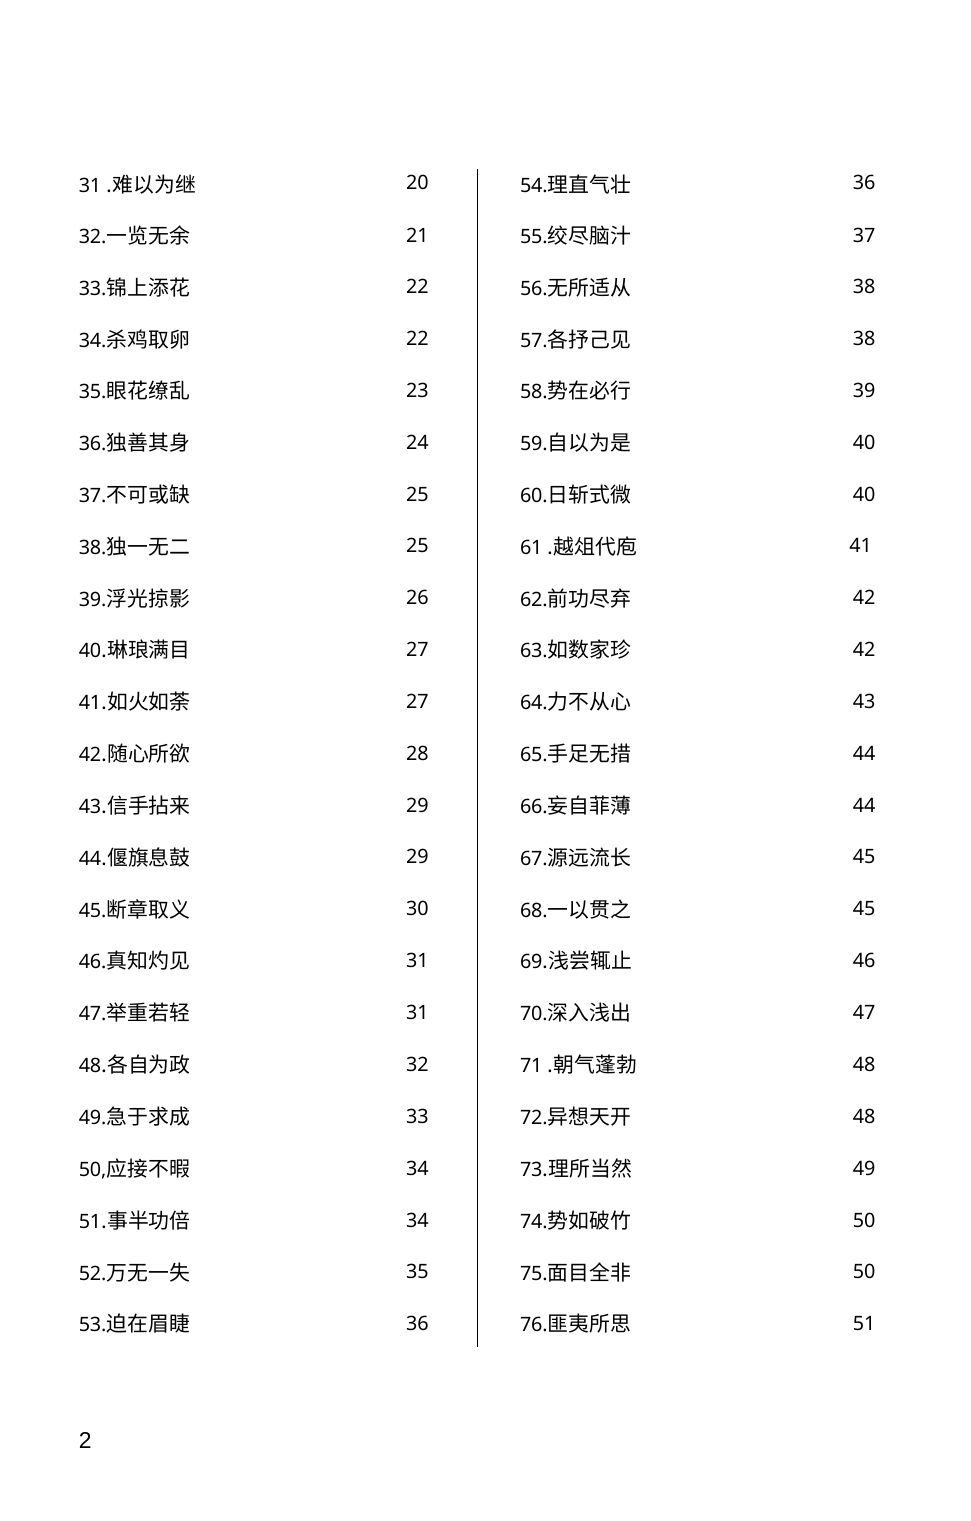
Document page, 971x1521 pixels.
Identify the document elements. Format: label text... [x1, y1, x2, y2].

table_cell 64.力不从心 [478, 675, 746, 727]
table_cell 34 [303, 1194, 477, 1245]
table_cell 32.一览无余 [78, 209, 303, 260]
table_cell 22 [303, 312, 477, 364]
table_cell 34 [303, 1141, 477, 1193]
table_cell 44.偃旗息鼓 [78, 830, 303, 882]
table_cell 46 [746, 934, 876, 985]
table_cell 27 [303, 623, 477, 674]
table_cell 38 [746, 312, 876, 364]
table_cell 44 [746, 727, 876, 778]
table_cell 38.独一无二 [78, 519, 303, 571]
table_cell 58.势在必行 [478, 364, 746, 416]
table_cell 48.各自为政 [78, 1038, 303, 1089]
table_cell 53.迫在眉睫 [78, 1297, 303, 1347]
table_cell 25 [303, 519, 477, 571]
table_cell 50 [746, 1245, 876, 1297]
table_cell 69.浅尝辄止 [478, 934, 746, 985]
table_cell 74.势如破竹 [478, 1194, 746, 1245]
table_cell 51 [746, 1297, 876, 1347]
table_cell 41 [746, 519, 876, 571]
table_cell 47.举重若轻 [78, 985, 303, 1037]
table_cell 40 [746, 416, 876, 467]
table_cell 55.绞尽脑汁 [478, 209, 746, 260]
table_cell 76.匪夷所思 [478, 1297, 746, 1347]
table_cell 28 [303, 727, 477, 778]
table_cell 42.随心所欲 [78, 727, 303, 778]
table_cell 62.前功尽弃 [478, 571, 746, 623]
table_cell 48 [746, 1038, 876, 1089]
table_cell 37.不可或缺 [78, 468, 303, 519]
table_cell 66.妄自菲薄 [478, 779, 746, 830]
table_cell 52.万无一失 [78, 1245, 303, 1297]
table_cell 51.事半功倍 [78, 1194, 303, 1245]
table_cell 50 [746, 1194, 876, 1245]
table_cell 73.理所当然 [478, 1141, 746, 1193]
table_cell 59.自以为是 [478, 416, 746, 467]
table_cell 22 [303, 260, 477, 312]
table_cell 70.深入浅出 [478, 985, 746, 1037]
table_cell 50,应接不暇 [78, 1141, 303, 1193]
table_cell 60.日斩式微 [478, 468, 746, 519]
table_cell 27 [303, 675, 477, 727]
table_cell 43 [746, 675, 876, 727]
table_cell 29 [303, 830, 477, 882]
table_cell 36.独善其身 [78, 416, 303, 467]
table_cell 33 [303, 1090, 477, 1141]
table_cell 72.异想天开 [478, 1090, 746, 1141]
table_header 31 .难以为继 [78, 169, 303, 208]
table_cell 75.面目全非 [478, 1245, 746, 1297]
table_cell 44 [746, 779, 876, 830]
table_header 54.理直气壮 [478, 169, 746, 208]
table_cell 39 [746, 364, 876, 416]
table_cell 61 .越俎代庖 [478, 519, 746, 571]
table_cell 24 [303, 416, 477, 467]
table_cell 41.如火如荼 [78, 675, 303, 727]
table_cell 57.各抒己见 [478, 312, 746, 364]
table_cell 29 [303, 779, 477, 830]
table_cell 45 [746, 830, 876, 882]
table_cell 30 [303, 882, 477, 934]
table_cell 25 [303, 468, 477, 519]
table_cell 40.琳琅满目 [78, 623, 303, 674]
table_cell 26 [303, 571, 477, 623]
table_cell 42 [746, 623, 876, 674]
table_cell 37 [746, 209, 876, 260]
table_cell 40 [746, 468, 876, 519]
table_cell 21 [303, 209, 477, 260]
table_cell 34.杀鸡取卵 [78, 312, 303, 364]
table_cell 36 [303, 1297, 477, 1347]
table_cell 31 [303, 985, 477, 1037]
table_cell 56.无所适从 [478, 260, 746, 312]
table_cell 49 [746, 1141, 876, 1193]
table_cell 45 [746, 882, 876, 934]
table_cell 35 [303, 1245, 477, 1297]
table_cell 42 [746, 571, 876, 623]
table_cell 38 [746, 260, 876, 312]
table_cell 49.急于求成 [78, 1090, 303, 1141]
table_cell 48 [746, 1090, 876, 1141]
table_cell 33.锦上添花 [78, 260, 303, 312]
table_cell 46.真知灼见 [78, 934, 303, 985]
table_cell 32 [303, 1038, 477, 1089]
table_cell 31 [303, 934, 477, 985]
table_header 36 [746, 169, 876, 208]
table_header 20 [303, 169, 477, 208]
table_cell 71 .朝气蓬勃 [478, 1038, 746, 1089]
table_cell 68.一以贯之 [478, 882, 746, 934]
table_cell 65.手足无措 [478, 727, 746, 778]
table_cell 35.眼花缭乱 [78, 364, 303, 416]
table_cell 43.信手拈来 [78, 779, 303, 830]
table_cell 63.如数家珍 [478, 623, 746, 674]
table_cell 47 [746, 985, 876, 1037]
table_cell 67.源远流长 [478, 830, 746, 882]
table_cell 23 [303, 364, 477, 416]
table_cell 45.断章取义 [78, 882, 303, 934]
table_cell 39.浮光掠影 [78, 571, 303, 623]
